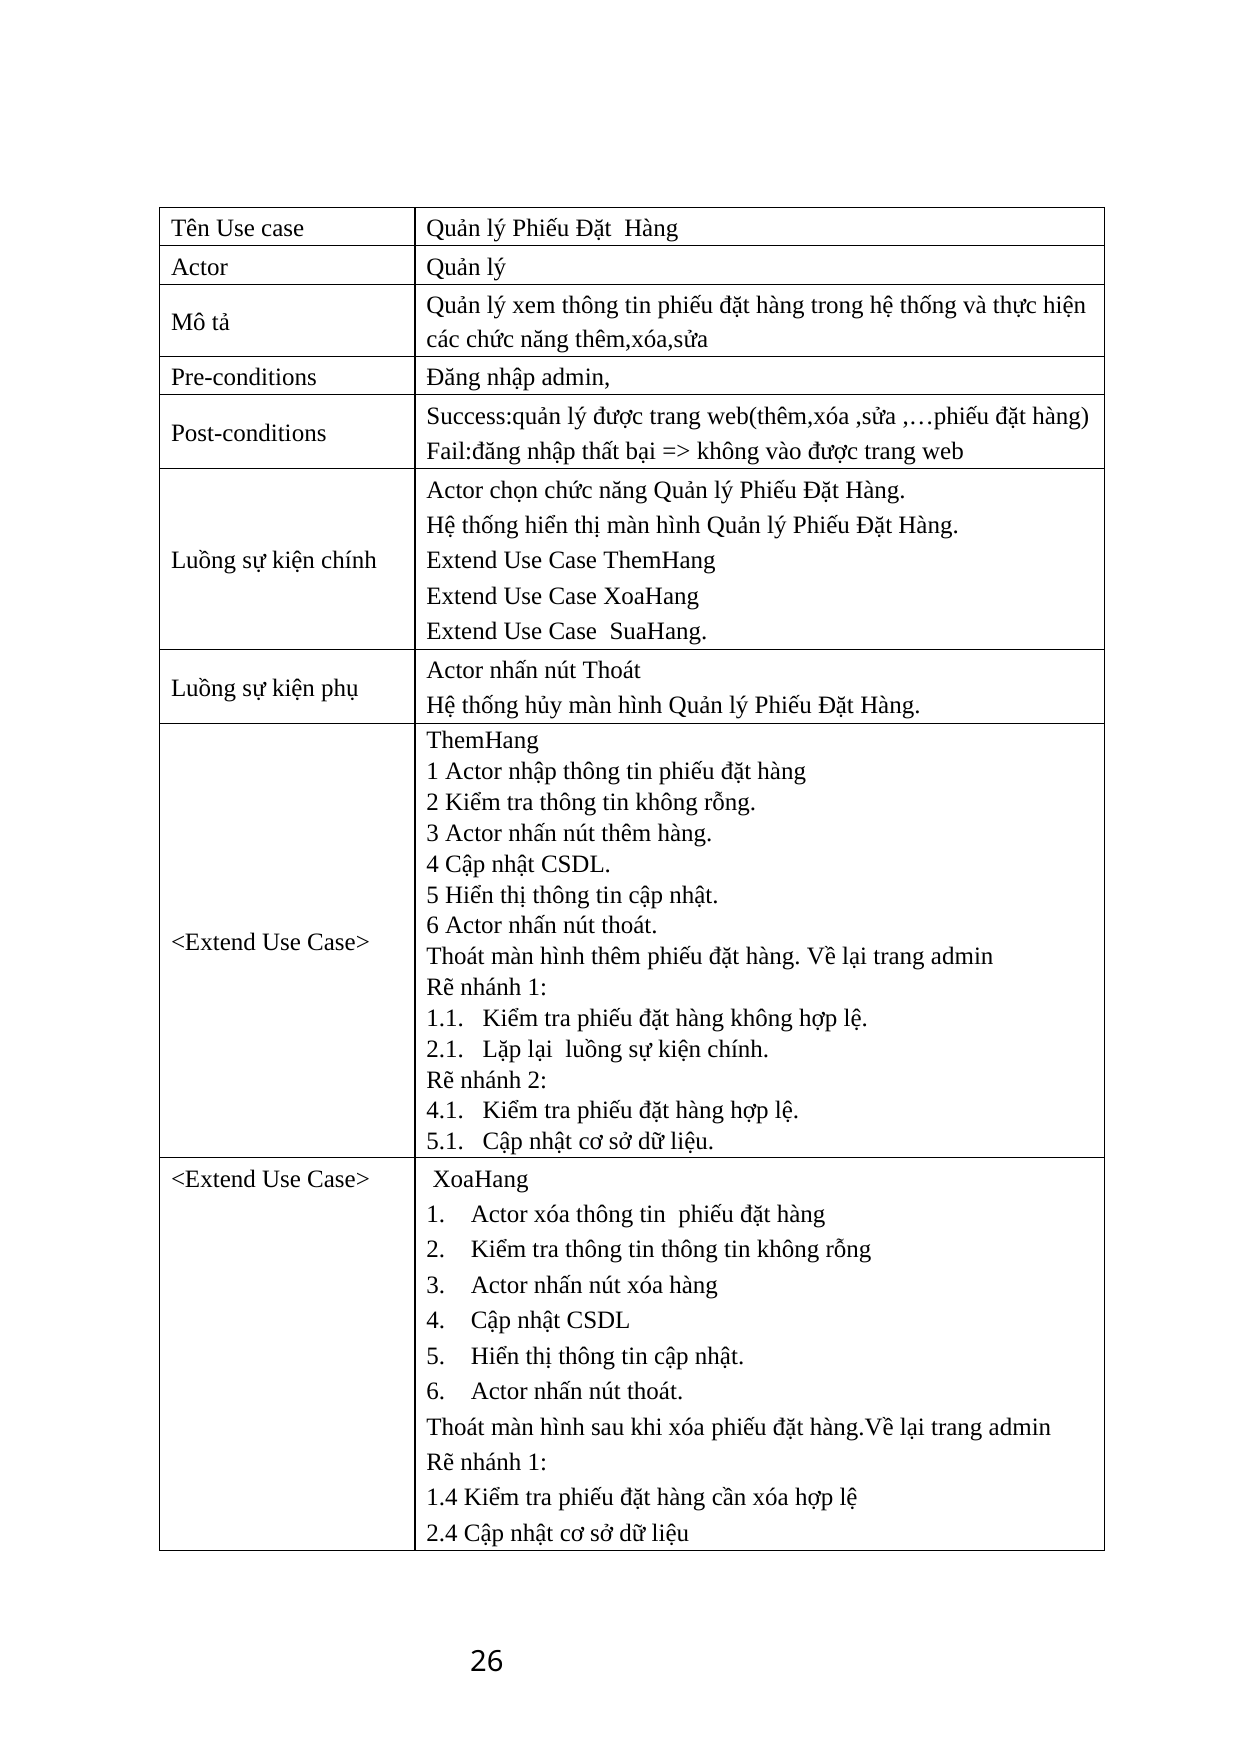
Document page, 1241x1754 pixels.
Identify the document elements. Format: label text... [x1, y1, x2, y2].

table_cell Pre-conditions [160, 357, 414, 394]
table_cell Post-conditions [160, 395, 414, 468]
table_header Tên Use case [160, 208, 414, 245]
table_cell Actor chọn chức năng Quản lý Phiếu Đặt Hàng. Hệ thống hiển thị màn hình Quản lý Phiếu Đặt Hàng. Extend Use Case ThemHang Extend Use Case XoaHang Extend Use Case SuaHang. [416, 469, 1104, 648]
table_cell Luồng sự kiện chính [160, 469, 414, 648]
table_cell Mô tả [160, 285, 414, 356]
table_cell Quản lý xem thông tin phiếu đặt hàng trong hệ thống và thực hiện các chức năng thêm,xóa,sửa [416, 285, 1104, 356]
table_header Quản lý Phiếu Đặt Hàng [416, 208, 1104, 245]
table_cell Quản lý [416, 246, 1104, 284]
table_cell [416, 1158, 1104, 1550]
table_cell Đăng nhập admin, [416, 357, 1104, 394]
table_cell Success:quản lý được trang web(thêm,xóa ,sửa ,…phiếu đặt hàng) Fail:đăng nhập thất bại => không vào được trang web [416, 395, 1104, 468]
table_cell Actor nhấn nút Thoát Hệ thống hủy màn hình Quản lý Phiếu Đặt Hàng. [416, 650, 1104, 722]
table_cell Actor [160, 246, 414, 284]
table_cell Luồng sự kiện phụ [160, 650, 414, 722]
table_cell <Extend Use Case> [160, 1158, 414, 1550]
table_cell ThemHang 1 Actor nhập thông tin phiếu đặt hàng 2 Kiểm tra thông tin không rỗng. 3 Actor nhấn nút thêm hàng. 4 Cập nhật CSDL. 5 Hiển thị thông tin cập nhật. 6 Actor nhấn nút thoát. Thoát màn hình thêm phiếu đặt hàng. Về lại trang admin Rẽ nhánh 1: 1.1. Kiểm tra phiếu đặt hàng không hợp lệ. 2.1. Lặp lại luồng sự kiện chính. Rẽ nhánh 2: 4.1. Kiểm tra phiếu đặt hàng hợp lệ. 5.1. Cập nhật cơ sở dữ liệu. [416, 724, 1104, 1157]
table_cell <Extend Use Case> [160, 724, 414, 1157]
